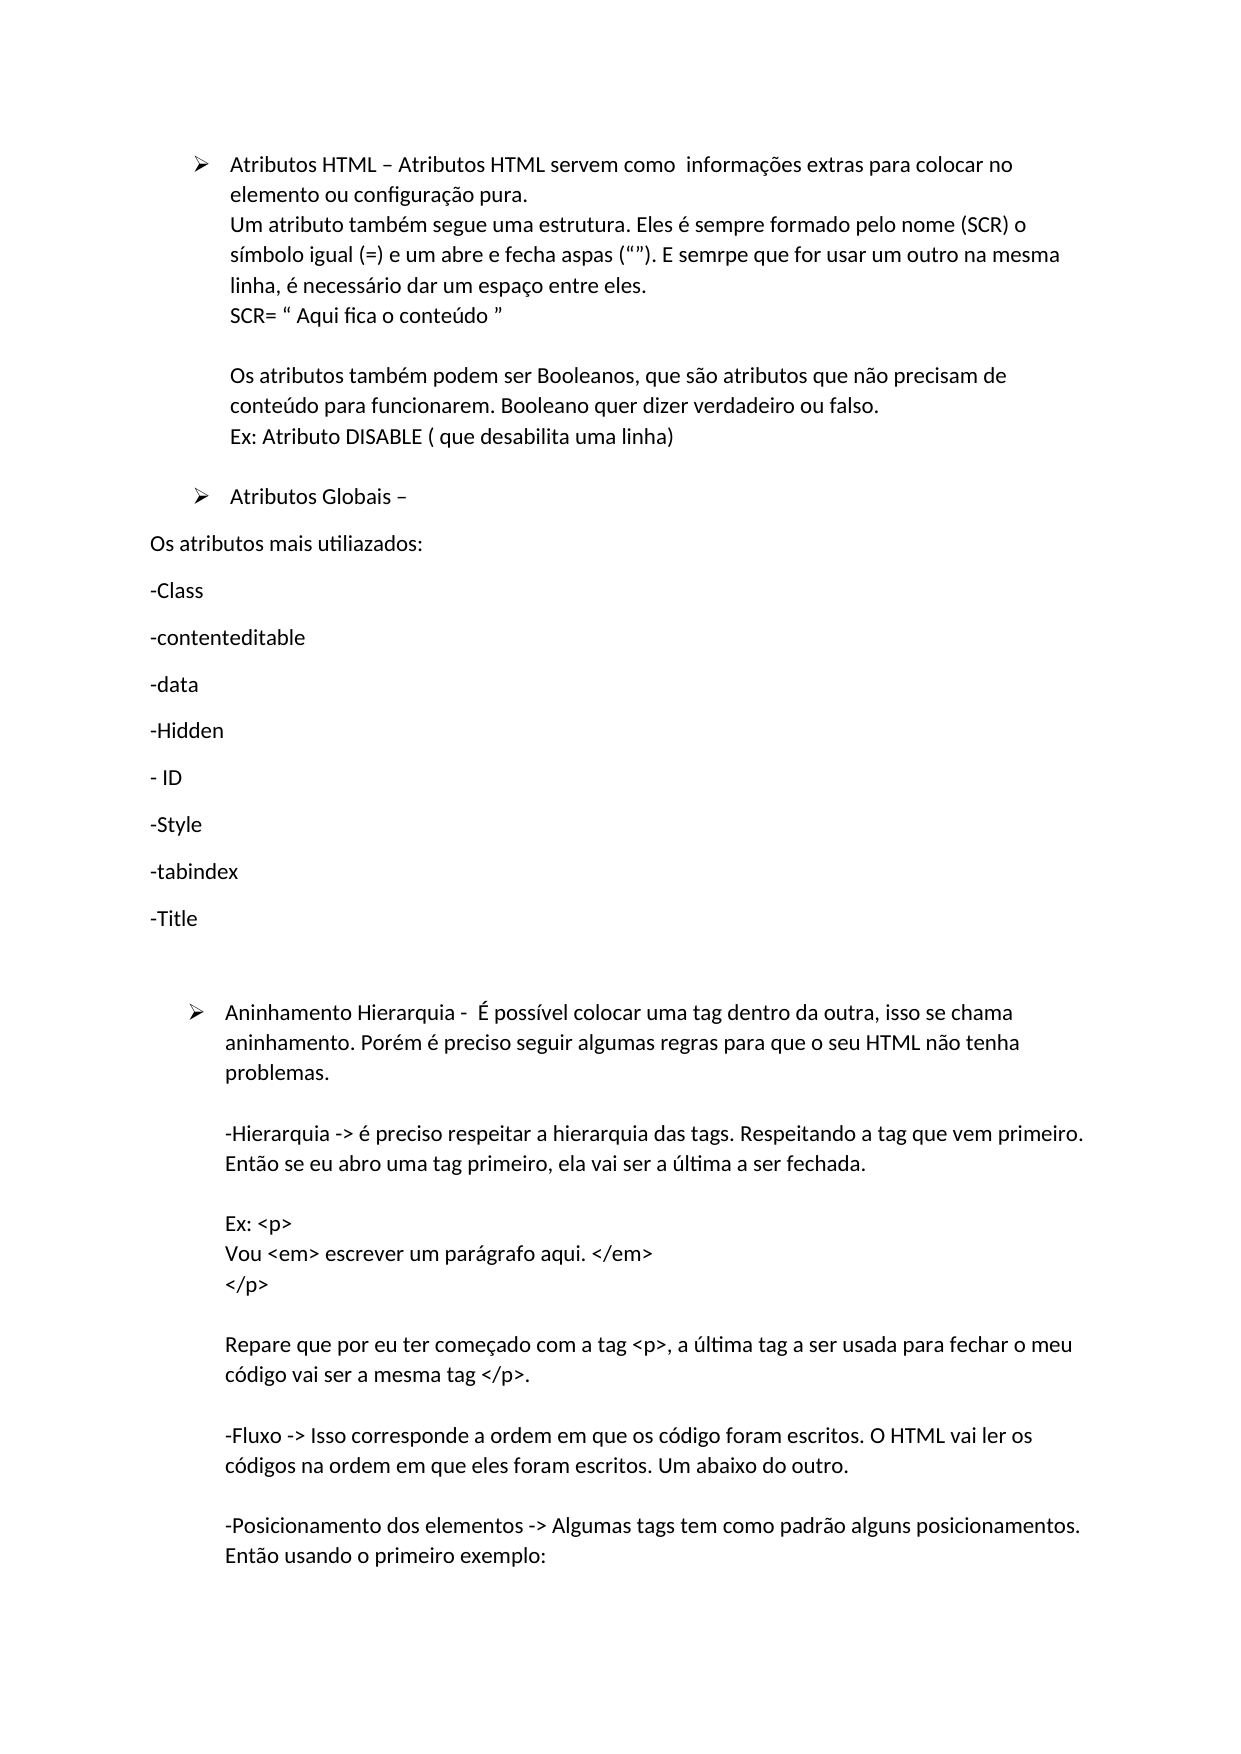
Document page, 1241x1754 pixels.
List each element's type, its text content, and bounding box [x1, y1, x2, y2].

list Ex: <p> [225, 1209, 1090, 1237]
text -Title [150, 904, 1090, 932]
list Atributos HTML – Atributos HTML servem como informações extras para colocar no elemento ou configuração pura. Um atributo também segue uma estrutura. Eles é sempre formado pelo nome (SCR) o símbolo igual (=) e um abre e fecha aspas (“”). E semrpe que for usar um outro na mesma linha, é necessário dar um espaço entre eles. SCR= “ Aqui fica o conteúdo ” Os atributos também podem ser Booleanos, que são atributos que não precisam de conteúdo para funcionarem. Booleano quer dizer verdadeiro ou falso. Ex: Atributo DISABLE ( que desabilita uma linha) [192, 150, 1090, 450]
list -Hierarquia -> é preciso respeitar a hierarquia das tags. Respeitando a tag que vem primeiro. Então se eu abro uma tag primeiro, ela vai ser a última a ser fechada. [225, 1119, 1090, 1177]
list -Posicionamento dos elementos -> Algumas tags tem como padrão alguns posicionamentos. Então usando o primeiro exemplo: [225, 1511, 1090, 1570]
list -Fluxo -> Isso corresponde a ordem em que os código foram escritos. O HTML vai ler os códigos na ordem em que eles foram escritos. Um abaixo do outro. [225, 1421, 1090, 1479]
list Aninhamento Hierarquia - É possível colocar uma tag dentro da outra, isso se chama aninhamento. Porém é preciso seguir algumas regras para que o seu HTML não tenha problemas. [187, 998, 1090, 1117]
text -data [150, 670, 1090, 698]
list </p> [225, 1270, 1090, 1298]
list Repare que por eu ter começado com a tag <p>, a última tag a ser usada para fechar o meu código vai ser a mesma tag </p>. [225, 1330, 1090, 1388]
text -tabindex [150, 857, 1090, 885]
list Atributos Globais – [192, 482, 1090, 510]
list Vou <em> escrever um parágrafo aqui. </em> [225, 1239, 1090, 1268]
text -Class [150, 576, 1090, 604]
text -contenteditable [150, 623, 1090, 651]
text -Hidden [150, 717, 1090, 745]
text - ID [150, 763, 1090, 792]
text Os atributos mais utiliazados: [150, 529, 1090, 557]
text -Style [150, 810, 1090, 838]
